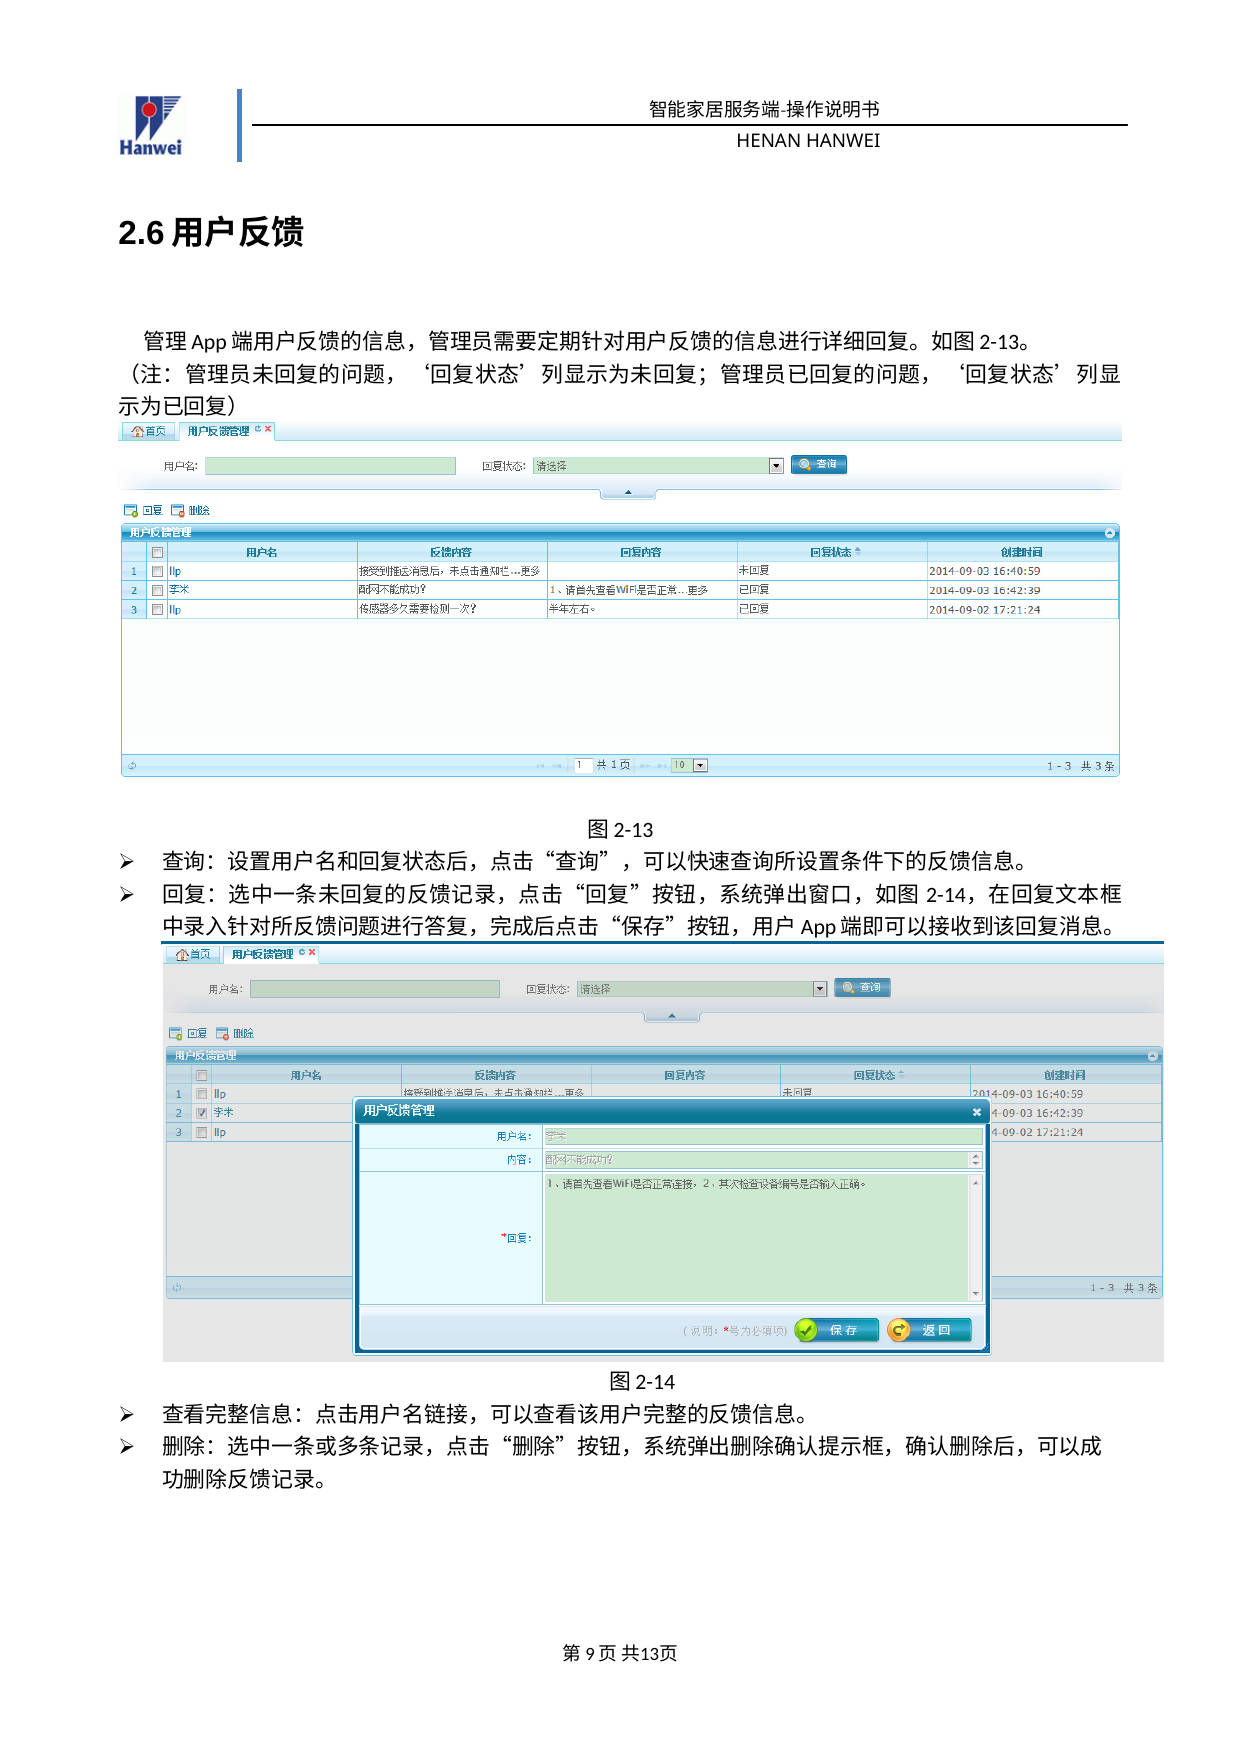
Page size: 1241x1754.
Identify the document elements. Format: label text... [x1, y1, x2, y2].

picture [118, 94, 186, 156]
picture [118, 421, 1122, 780]
list 查看完整信息：点击用户名链接，可以查看该用户完整的反馈信息。 [118, 1396, 1122, 1429]
text 图2-14 [162, 1364, 1122, 1396]
text 管理App端用户反馈的信息，管理员需要定期针对用户反馈的信息进行详细回复。如图2-13。 [118, 324, 1122, 356]
list 回复：选中一条未回复的反馈记录，点击“回复”按钮，系统弹出窗口，如图2-14，在回复文本框中录入针对所反馈问题进行答复，完成后点击“保存”按钮，用户App端即可以接收到该回复消息。 [118, 876, 1122, 941]
text 图2-13 [118, 811, 1122, 844]
text （注：管理员未回复的问题，‘回复状态’列显示为未回复；管理员已回复的问题，‘回复状态’列显示为已回复） [118, 356, 1122, 421]
list 删除：选中一条或多条记录，点击“删除”按钮，系统弹出删除确认提示框，确认删除后，可以成功删除反馈记录。 [118, 1429, 1122, 1494]
subtitle 2.6用户反馈 [118, 197, 1122, 262]
picture [161, 945, 1164, 1362]
list 查询：设置用户名和回复状态后，点击“查询”，可以快速查询所设置条件下的反馈信息。 [118, 844, 1122, 876]
